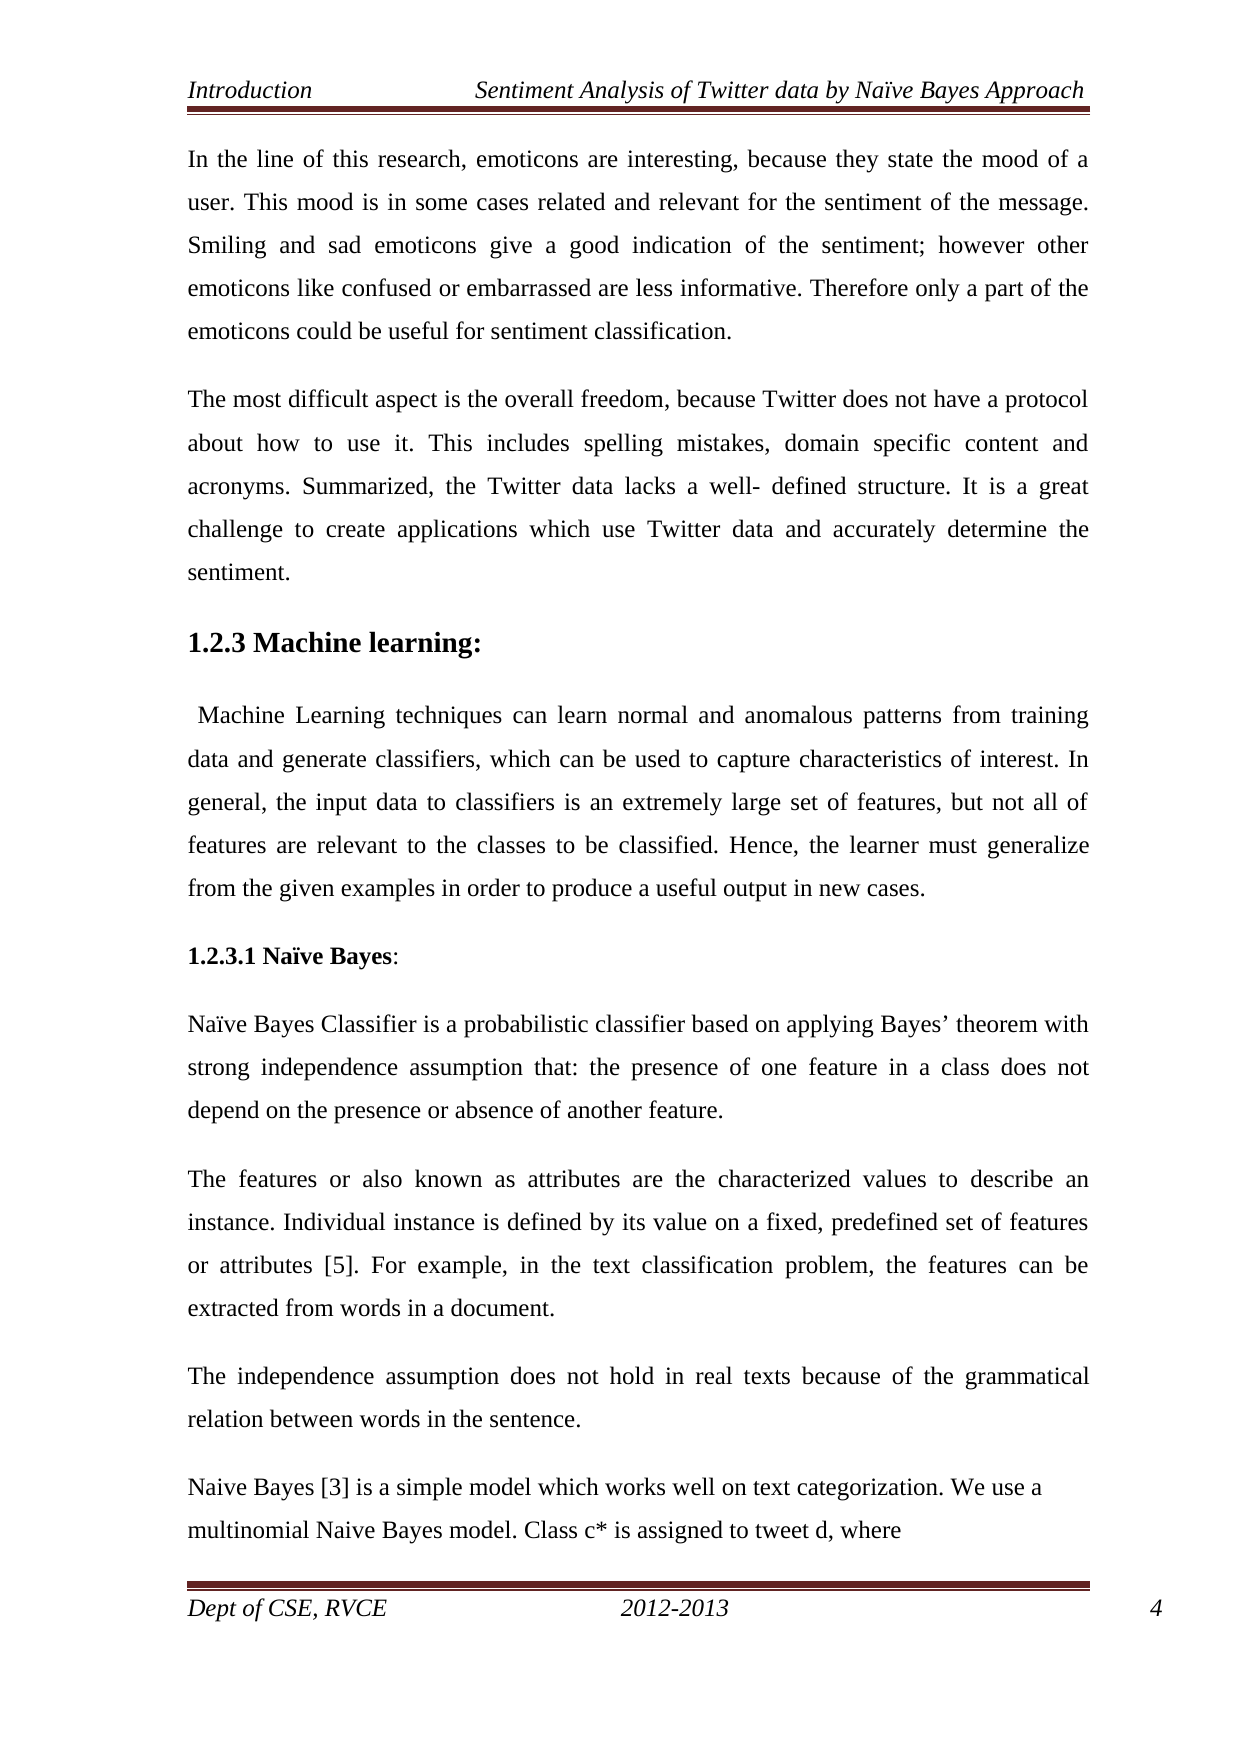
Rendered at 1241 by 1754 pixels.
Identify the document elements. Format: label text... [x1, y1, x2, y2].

text 1.2.3.1 Naïve Bayes: [187, 941, 1090, 970]
text The features or also known as attributes are the characterized values to describe an instance. Individual instance is defined by its value on a fixed, predefined set of features or attributes [5]. For example, in the text classification problem, the features can be extracted from words in a document. [187, 1164, 1090, 1322]
text In the line of this research, emoticons are interesting, because they state the mood of a user. This mood is in some cases related and relevant for the sentiment of the message. Smiling and sad emoticons give a good indication of the sentiment; however other emoticons like confused or embarrassed are less informative. Therefore only a part of the emoticons could be useful for sentiment classification. [187, 144, 1090, 345]
text Machine Learning techniques can learn normal and anomalous patterns from training data and generate classifiers, which can be used to capture characteristics of interest. In general, the input data to classifiers is an extremely large set of features, but not all of features are relevant to the classes to be classified. Hence, the learner must generalize from the given examples in order to produce a useful output in new cases. [187, 701, 1090, 902]
text Naive Bayes [3] is a simple model which works well on text categorization. We use a [187, 1472, 1090, 1501]
text Naïve Bayes Classifier is a probabilistic classifier based on applying Bayes’ theorem with strong independence assumption that: the presence of one feature in a class does not depend on the presence or absence of another feature. [187, 1009, 1090, 1124]
text The most difficult aspect is the overall freedom, because Twitter does not have a protocol about how to use it. This includes spelling mistakes, domain specific content and acronyms. Summarized, the Twitter data lacks a well- defined structure. It is a great challenge to create applications which use Twitter data and accurately determine the sentiment. [187, 384, 1090, 586]
text multinomial Naive Bayes model. Class c* is assigned to tweet d, where [187, 1516, 1090, 1544]
text 1.2.3 Machine learning: [187, 625, 1090, 659]
text The independence assumption does not hold in real texts because of the grammatical relation between words in the sentence. [187, 1361, 1090, 1433]
